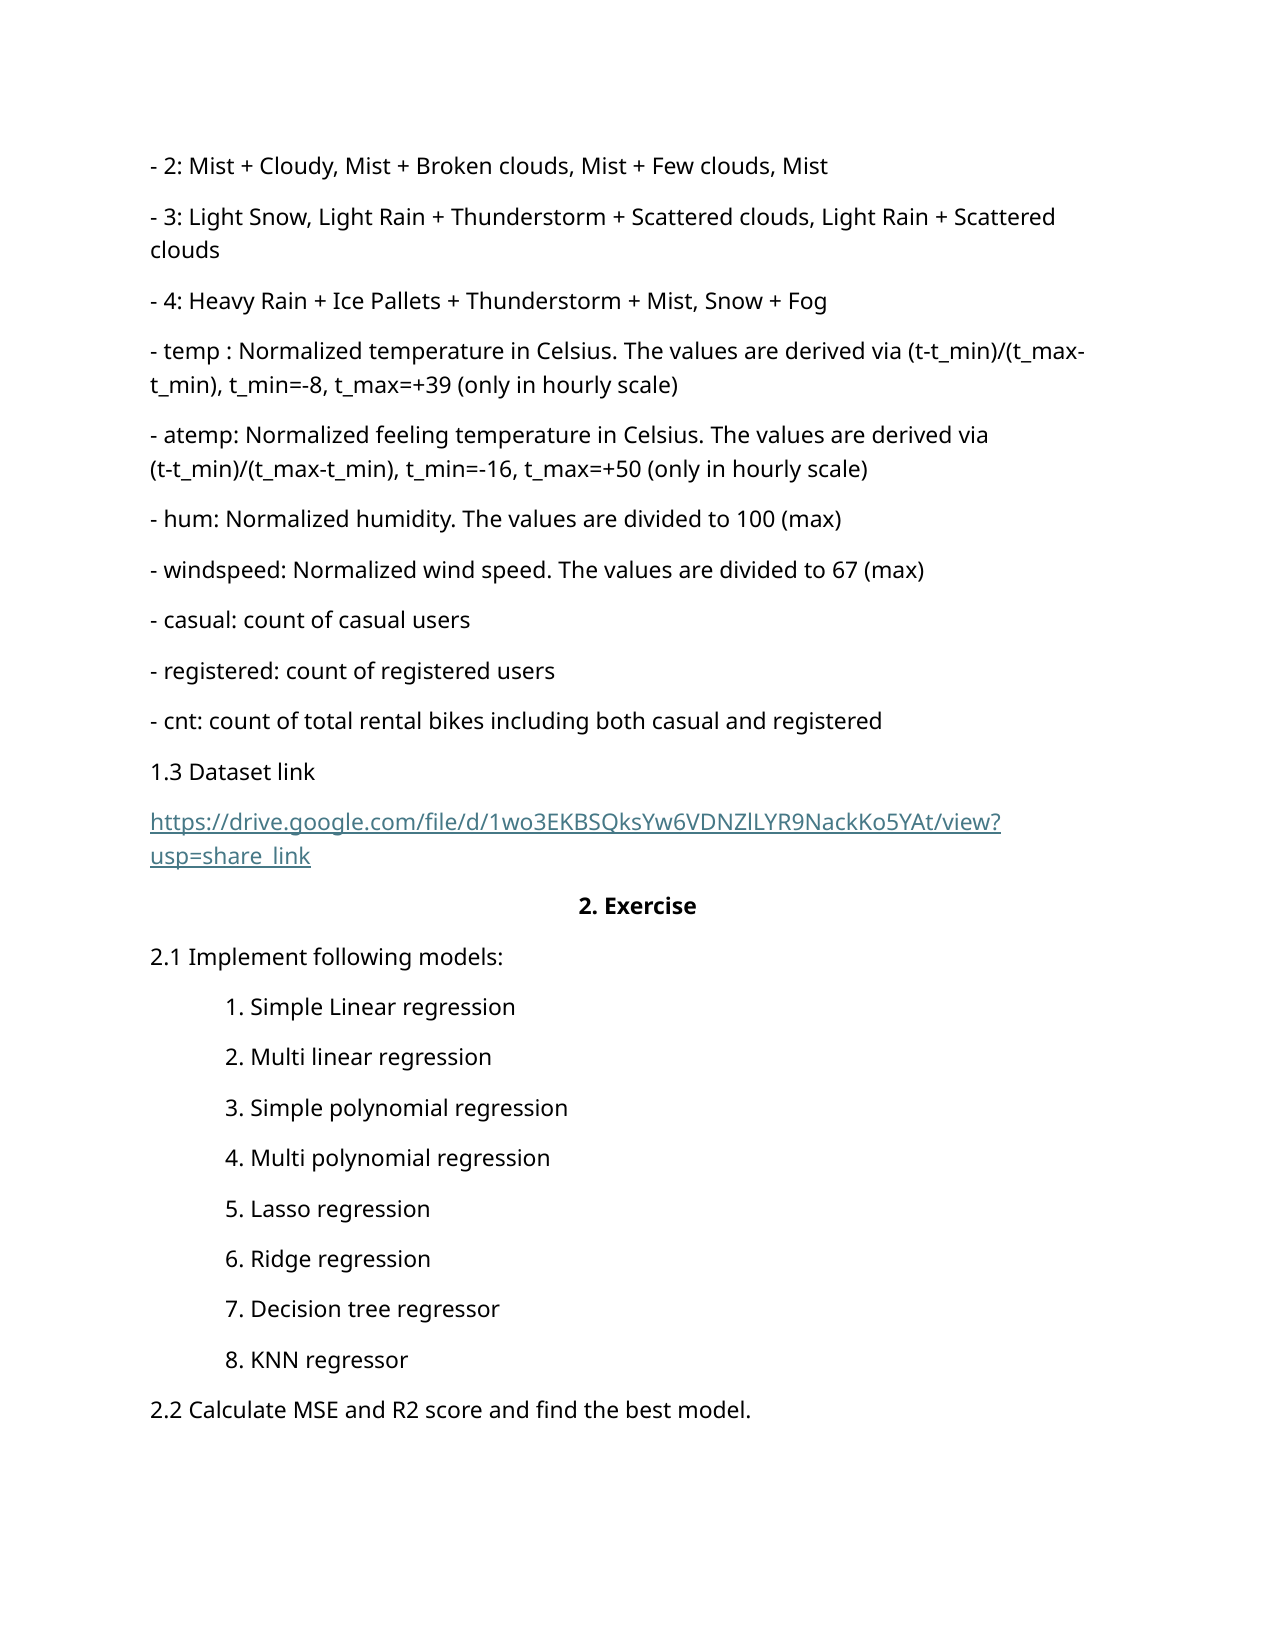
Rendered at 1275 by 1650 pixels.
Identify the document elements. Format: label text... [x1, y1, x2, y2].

text 3. Simple polynomial regression [225, 1092, 1125, 1123]
text 2.2 Calculate MSE and R2 score and find the best model. [150, 1394, 1125, 1425]
text - cnt: count of total rental bikes including both casual and registered [150, 705, 1125, 736]
text 1. Simple Linear regression [225, 991, 1125, 1022]
text - 4: Heavy Rain + Ice Pallets + Thunderstorm + Mist, Snow + Fog [150, 284, 1125, 316]
text - 3: Light Snow, Light Rain + Thunderstorm + Scattered clouds, Light Rain + Scattered clouds [150, 200, 1125, 265]
text - 2: Mist + Cloudy, Mist + Broken clouds, Mist + Few clouds, Mist [150, 150, 1125, 181]
text https://drive.google.com/file/d/1wo3EKBSQksYw6VDNZlLYR9NackKo5YAt/view?usp=share_link [150, 806, 1125, 871]
text 7. Decision tree regressor [225, 1293, 1125, 1324]
text 1.3 Dataset link [150, 755, 1125, 787]
text 2. Multi linear regression [225, 1041, 1125, 1072]
text 5. Lasso regression [225, 1192, 1125, 1224]
text - casual: count of casual users [150, 604, 1125, 635]
text 8. KNN regressor [225, 1344, 1125, 1375]
text 4. Multi polynomial regression [225, 1142, 1125, 1173]
text - temp : Normalized temperature in Celsius. The values are derived via (t-t_min)/(t_max-t_min), t_min=-8, t_max=+39 (only in hourly scale) [150, 335, 1125, 400]
text - hum: Normalized humidity. The values are divided to 100 (max) [150, 503, 1125, 534]
text 6. Ridge regression [225, 1243, 1125, 1274]
text 2. Exercise [150, 890, 1125, 921]
text - atemp: Normalized feeling temperature in Celsius. The values are derived via (t-t_min)/(t_max-t_min), t_min=-16, t_max=+50 (only in hourly scale) [150, 419, 1125, 484]
text - windspeed: Normalized wind speed. The values are divided to 67 (max) [150, 554, 1125, 585]
text 2.1 Implement following models: [150, 940, 1125, 972]
text - registered: count of registered users [150, 654, 1125, 686]
